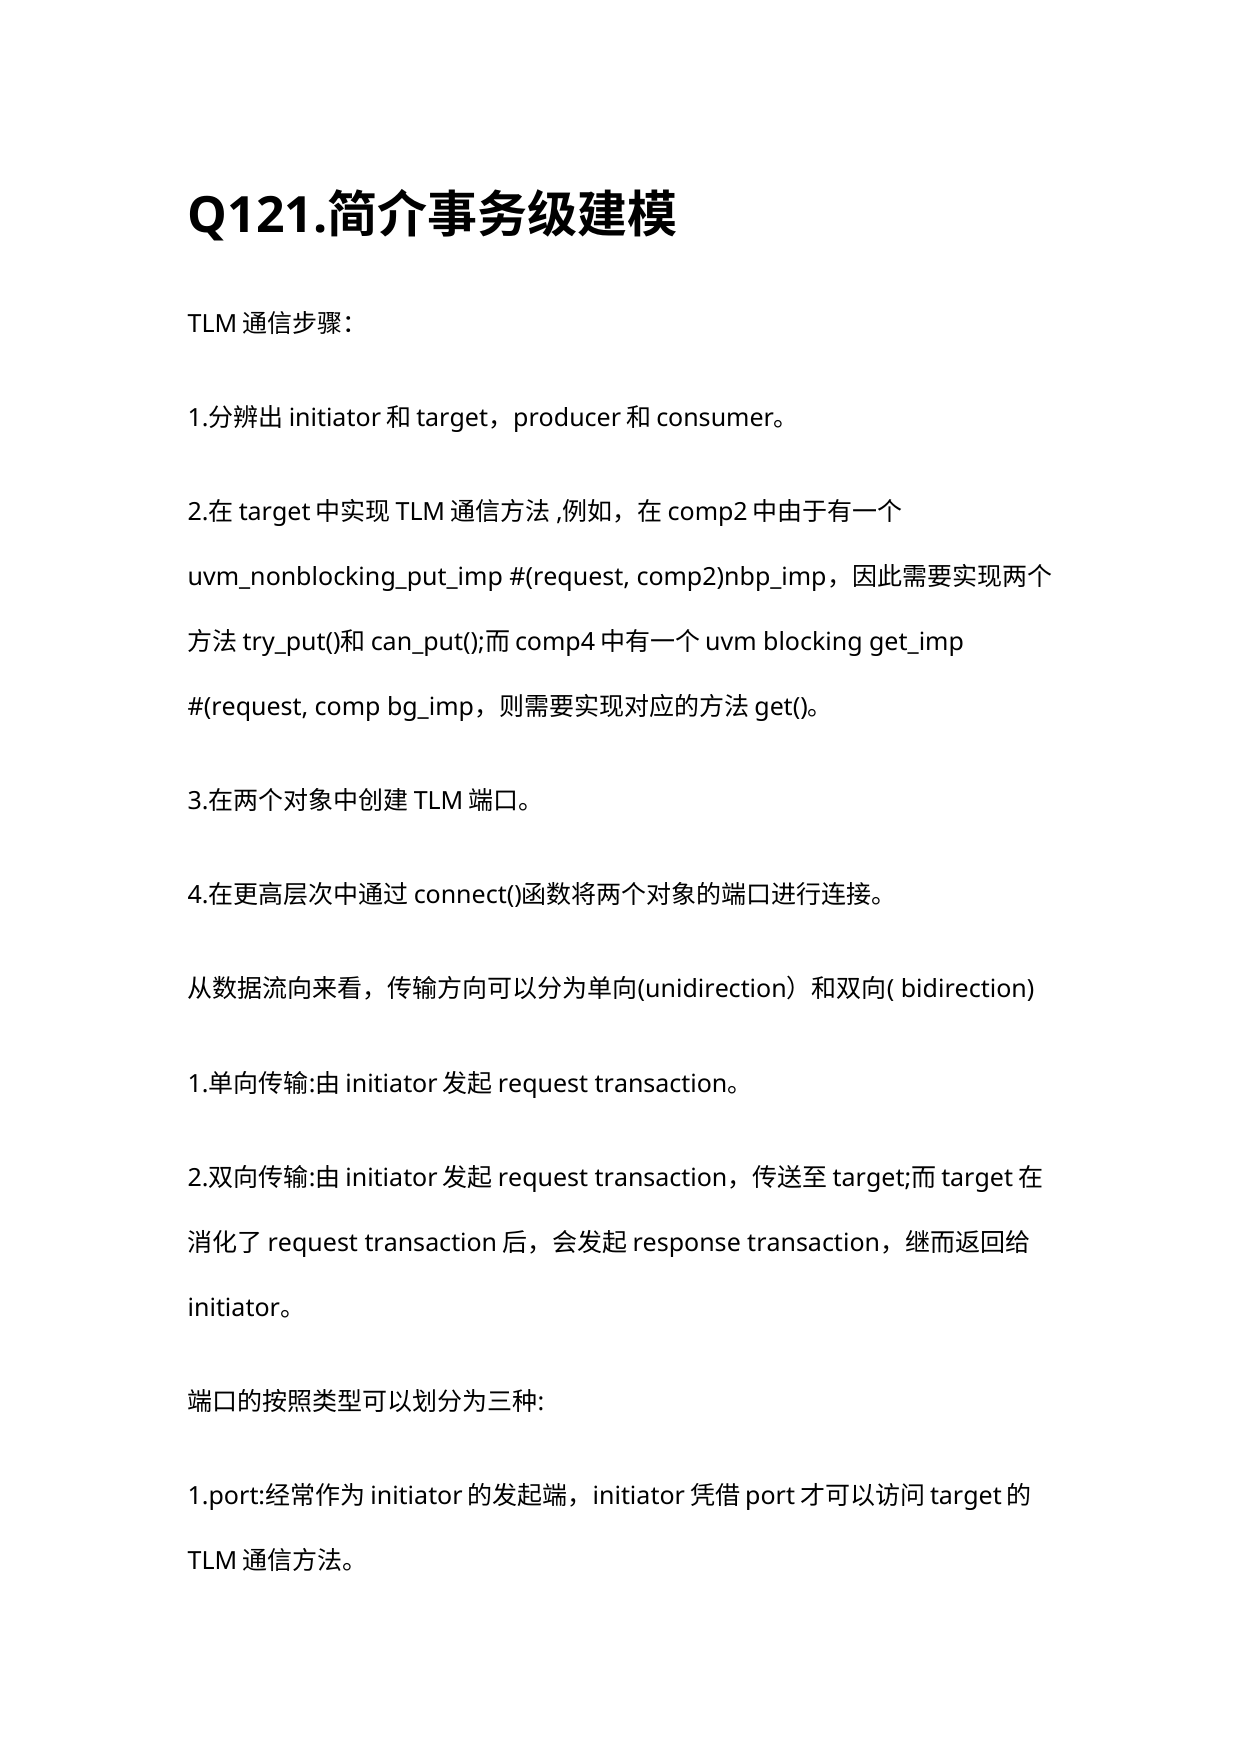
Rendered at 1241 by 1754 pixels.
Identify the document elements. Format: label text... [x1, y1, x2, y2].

text TLM通信步骤： [187, 289, 1053, 354]
text 3.在两个对象中创建TLM端口。 [187, 766, 1053, 831]
text 从数据流向来看，传输方向可以分为单向(unidirection）和双向( bidirection) [187, 954, 1053, 1019]
text 1.单向传输:由initiator发起request transaction。 [187, 1049, 1053, 1114]
text Q121.简介事务级建模 [187, 162, 1053, 259]
text 4.在更高层次中通过connect()函数将两个对象的端口进行连接。 [187, 860, 1053, 925]
text 1.port:经常作为initiator的发起端，initiator凭借port才可以访问target的TLM通信方法。 [187, 1461, 1053, 1591]
text 2.双向传输:由initiator发起request transaction，传送至target;而target在消化了request transaction后，会发起response transaction，继而返回给initiator。 [187, 1143, 1053, 1338]
text 2.在target中实现TLM通信方法 ,例如，在comp2中由于有一个uvm_nonblocking_put_imp #(request, comp2)nbp_imp，因此需要实现两个方法try_put()和can_put();而comp4中有一个uvm blocking get_imp #(request, comp bg_imp，则需要实现对应的方法get()。 [187, 477, 1053, 737]
text 1.分辨出initiator和target，producer和consumer。 [187, 383, 1053, 448]
text 端口的按照类型可以划分为三种: [187, 1367, 1053, 1432]
